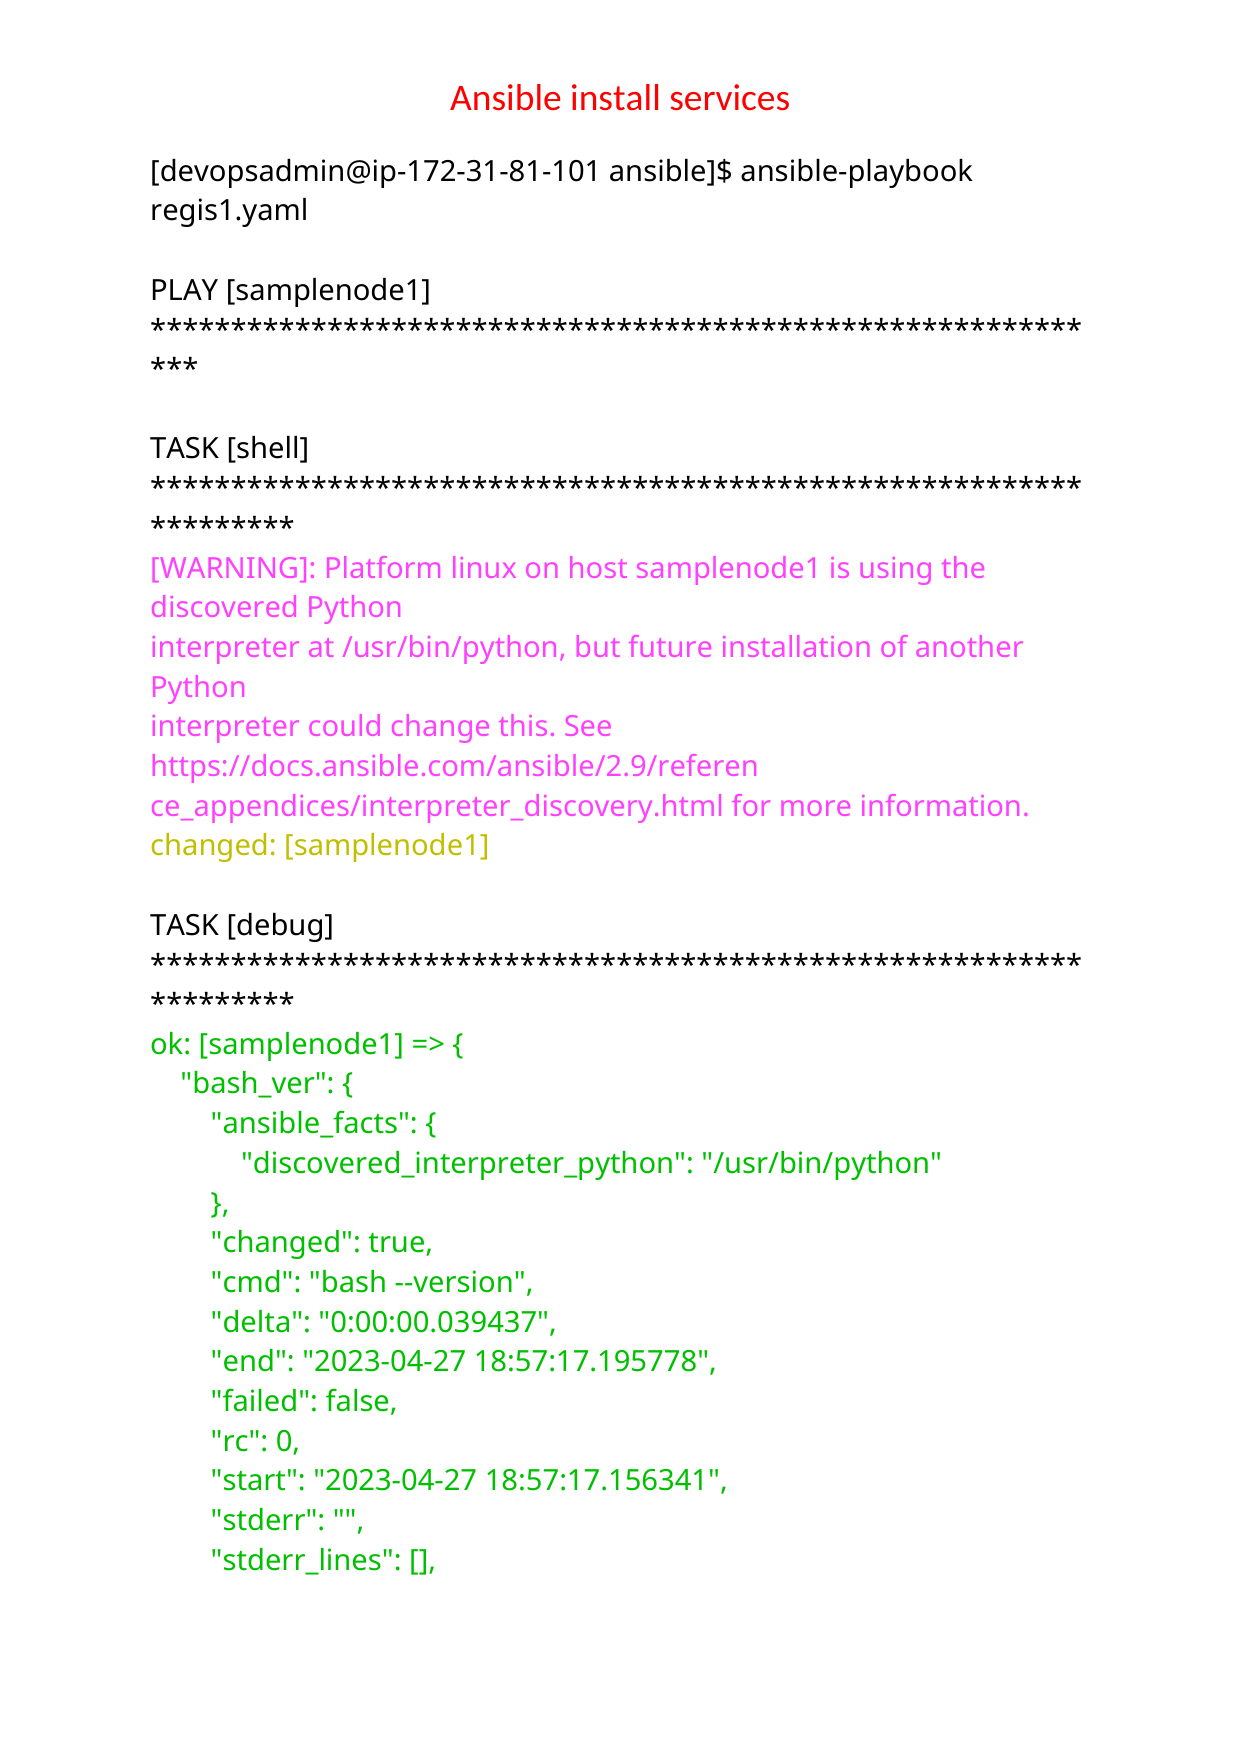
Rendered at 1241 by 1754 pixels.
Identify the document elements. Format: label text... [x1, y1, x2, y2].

text "changed": true, [150, 1222, 1090, 1261]
text changed: [samplenode1] [150, 825, 1090, 864]
text TASK [shell] ******************************************************************* [150, 428, 1090, 547]
text interpreter at /usr/bin/python, but future installation of another Python [150, 626, 1090, 706]
text TASK [debug] ******************************************************************* [150, 904, 1090, 1023]
text [devopsadmin@ip-172-31-81-101 ansible]$ ansible-playbook regis1.yaml [150, 150, 1090, 229]
text "stderr_lines": [], [150, 1539, 1090, 1579]
text ce_appendices/interpreter_discovery.html for more information. [150, 785, 1090, 825]
text "bash_ver": { [150, 1063, 1090, 1102]
text "rc": 0, [150, 1420, 1090, 1460]
text [WARNING]: Platform linux on host samplenode1 is using the discovered Python [150, 547, 1090, 626]
text "stderr": "", [150, 1499, 1090, 1539]
text "delta": "0:00:00.039437", [150, 1301, 1090, 1341]
text }, [150, 1182, 1090, 1222]
text "start": "2023-04-27 18:57:17.156341", [150, 1460, 1090, 1499]
text PLAY [samplenode1] ************************************************************* [150, 269, 1090, 388]
text interpreter could change this. See https://docs.ansible.com/ansible/2.9/referen [150, 706, 1090, 785]
text "end": "2023-04-27 18:57:17.195778", [150, 1341, 1090, 1380]
text ok: [samplenode1] => { [150, 1023, 1090, 1063]
text "ansible_facts": { [150, 1102, 1090, 1142]
text "failed": false, [150, 1380, 1090, 1420]
text "cmd": "bash --version", [150, 1261, 1090, 1301]
text "discovered_interpreter_python": "/usr/bin/python" [150, 1142, 1090, 1182]
